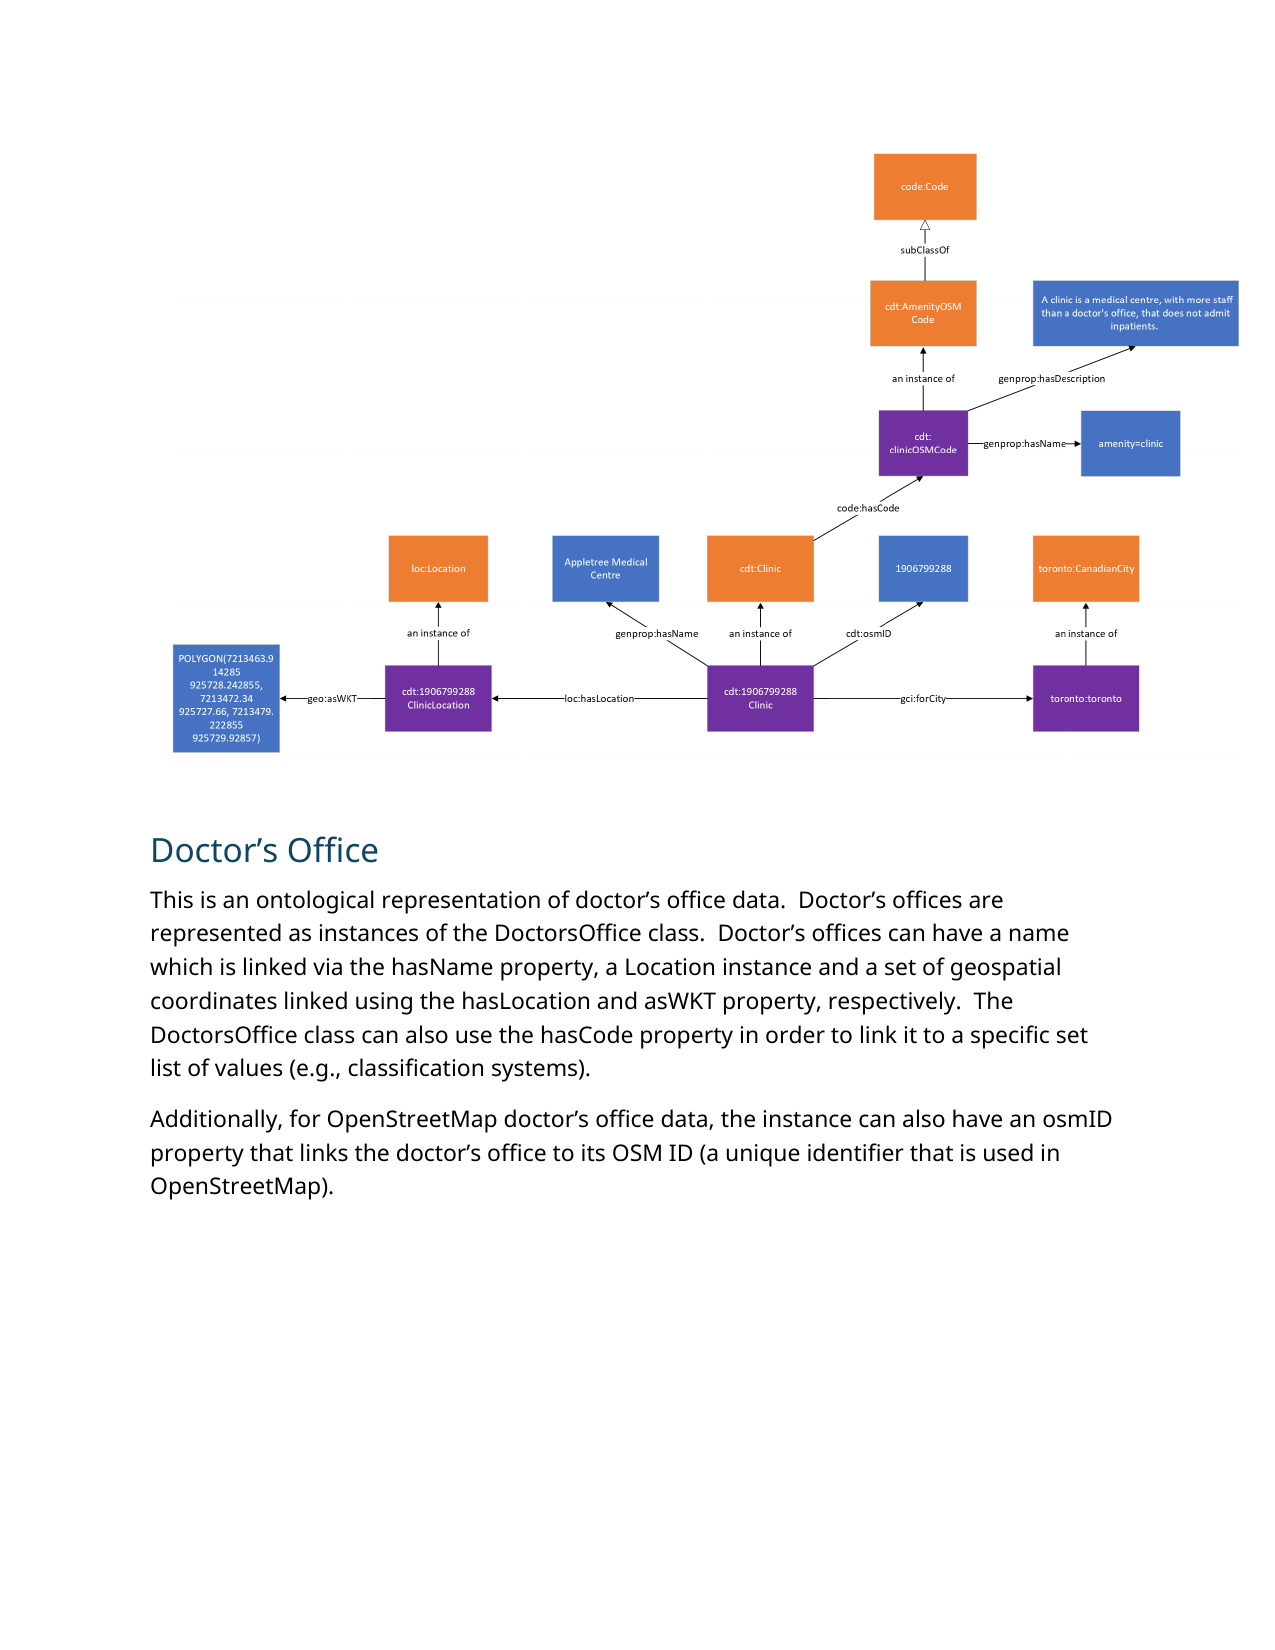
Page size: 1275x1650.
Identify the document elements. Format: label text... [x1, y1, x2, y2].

text This is an ontological representation of doctor’s office data. Doctor’s offices are represented as instances of the DoctorsOffice class. Doctor’s offices can have a name which is linked via the hasName property, a Location instance and a set of geospatial coordinates linked using the hasLocation and asWKT property, respectively. The DoctorsOffice class can also use the hasCode property in order to link it to a specific set list of values (e.g., classification systems). [150, 884, 1125, 1084]
subtitle Doctor’s Office [150, 826, 1125, 872]
text Additionally, for OpenStreetMap doctor’s office data, the instance can also have an osmID property that links the doctor’s office to its OSM ID (a unique identifier that is used in OpenStreetMap). [150, 1103, 1125, 1202]
